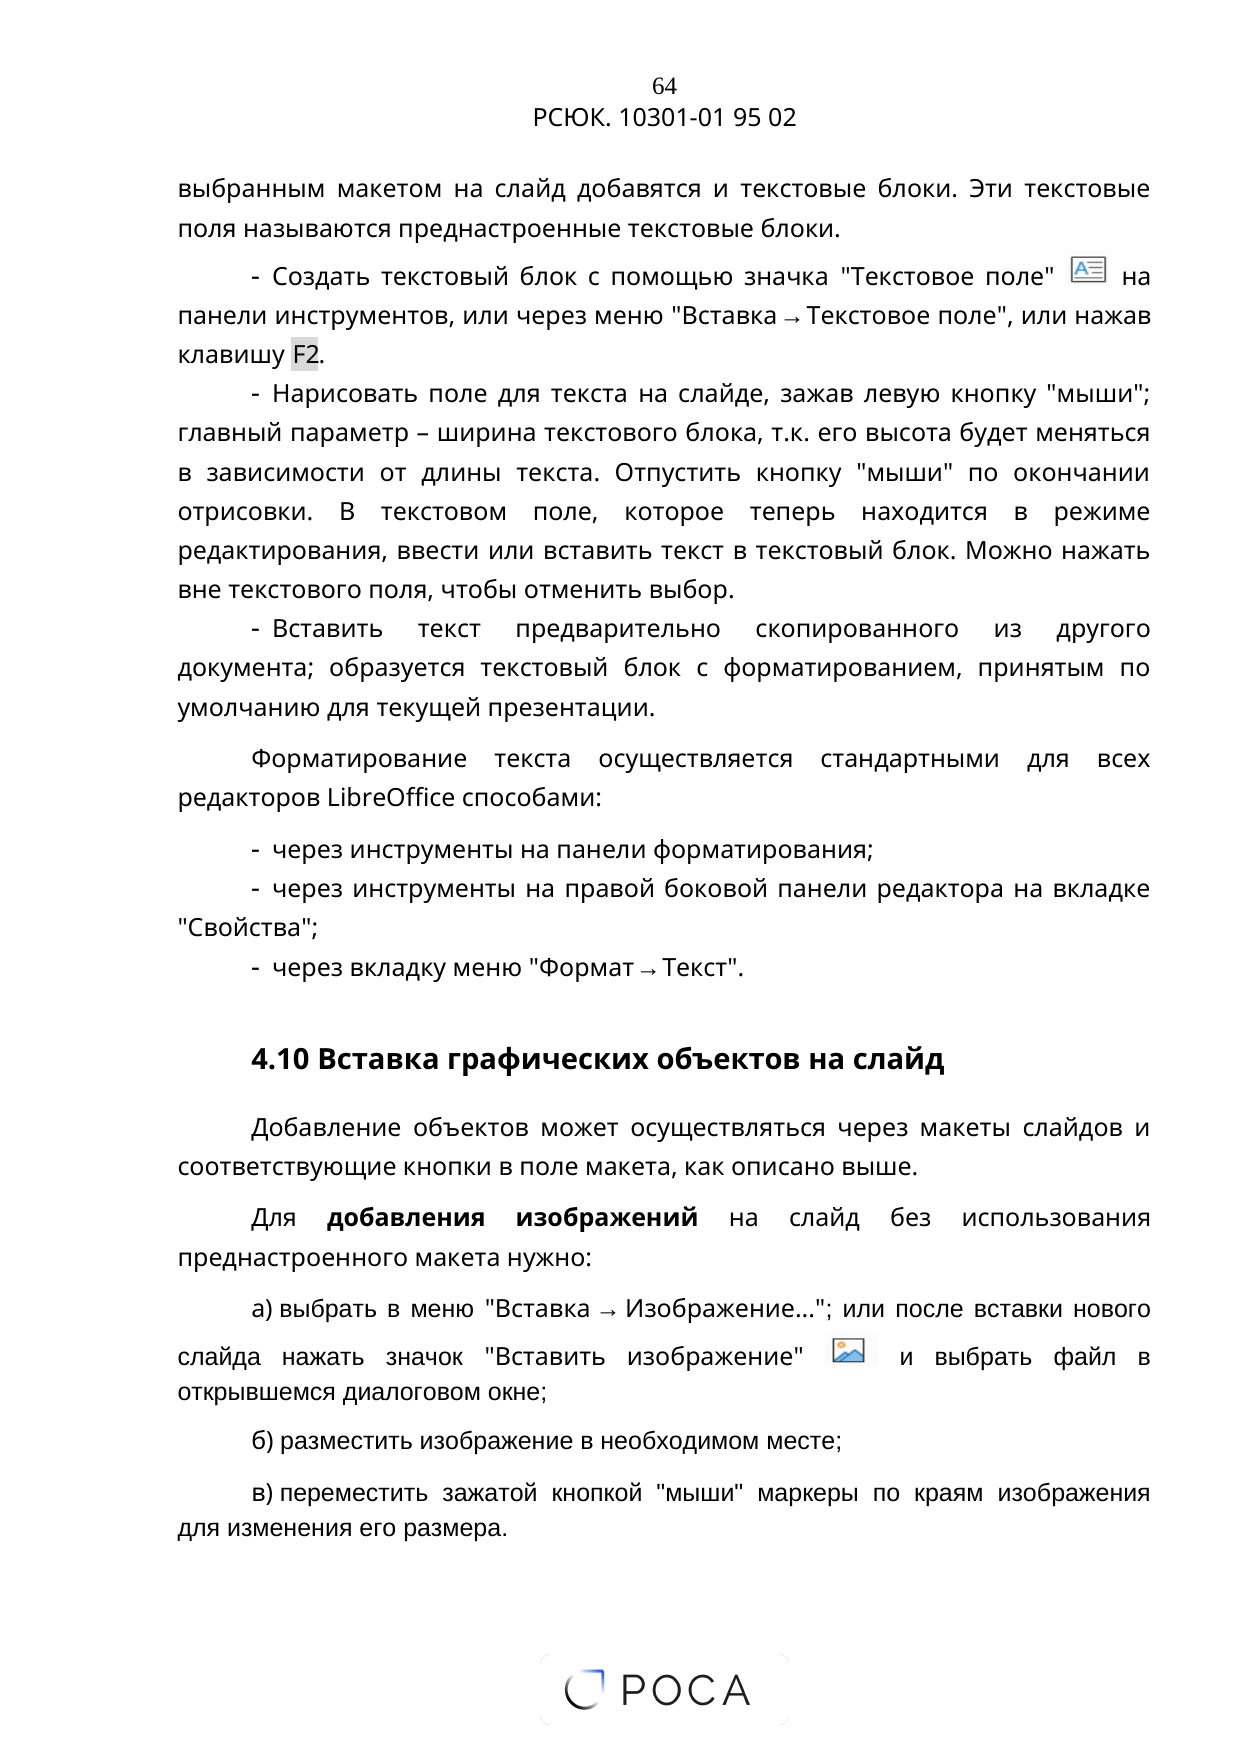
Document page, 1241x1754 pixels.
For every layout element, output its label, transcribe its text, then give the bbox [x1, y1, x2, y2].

picture [825, 1330, 879, 1366]
text через инструменты на правой боковой панели редактора на вкладке "Свойства"; [177, 871, 1152, 944]
text Добавление объектов может осуществляться через макеты слайдов и соответствующие кнопки в поле макета, как описано выше. [177, 1109, 1152, 1182]
text Форматирование текста осуществляется стандартными для всех редакторов LibreOffice способами: [177, 741, 1152, 814]
text Вставить текст предварительно скопированного из другого документа; образуется текстовый блок с форматированием, принятым по умолчанию для текущей презентации. [177, 611, 1152, 723]
text разместить изображение в необходимом месте; [177, 1423, 1152, 1457]
text Для добавления изображений на слайд без использования преднастроенного макета нужно: [177, 1200, 1152, 1273]
text Нарисовать поле для текста на слайде, зажав левую кнопку "мыши"; главный параметр – ширина текстового блока, т.к. его высота будет меняться в зависимости от длины текста. Отпустить кнопку "мыши" по окончании отрисовки. В текстовом поле, которое теперь находится в режиме редактирования, ввести или вставить текст в текстовый блок. Можно нажать вне текстового поля, чтобы отменить выбор. [177, 376, 1152, 606]
picture [1065, 249, 1111, 285]
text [177, 171, 1152, 244]
picture [540, 1654, 789, 1725]
text Создать текстовый блок с помощью значка "Текстовое поле" на панели инструментов, или через меню "Вставка → Текстовое поле", или нажав клавишу F2. [177, 249, 1152, 371]
text через вкладку меню "Формат → Текст". [177, 949, 1152, 983]
text Вставка графических объектов на слайд [177, 1038, 1152, 1078]
text переместить зажатой кнопкой "мыши" маркеры по краям изображения для изменения его размера. [177, 1474, 1152, 1541]
list выбрать в меню "Вставка → Изображение..."; или после вставки нового слайда нажать значок "Вставить изображение" и выбрать файл в открывшемся диалоговом окне; [177, 1291, 1152, 1406]
text через инструменты на панели форматирования; [177, 832, 1152, 866]
